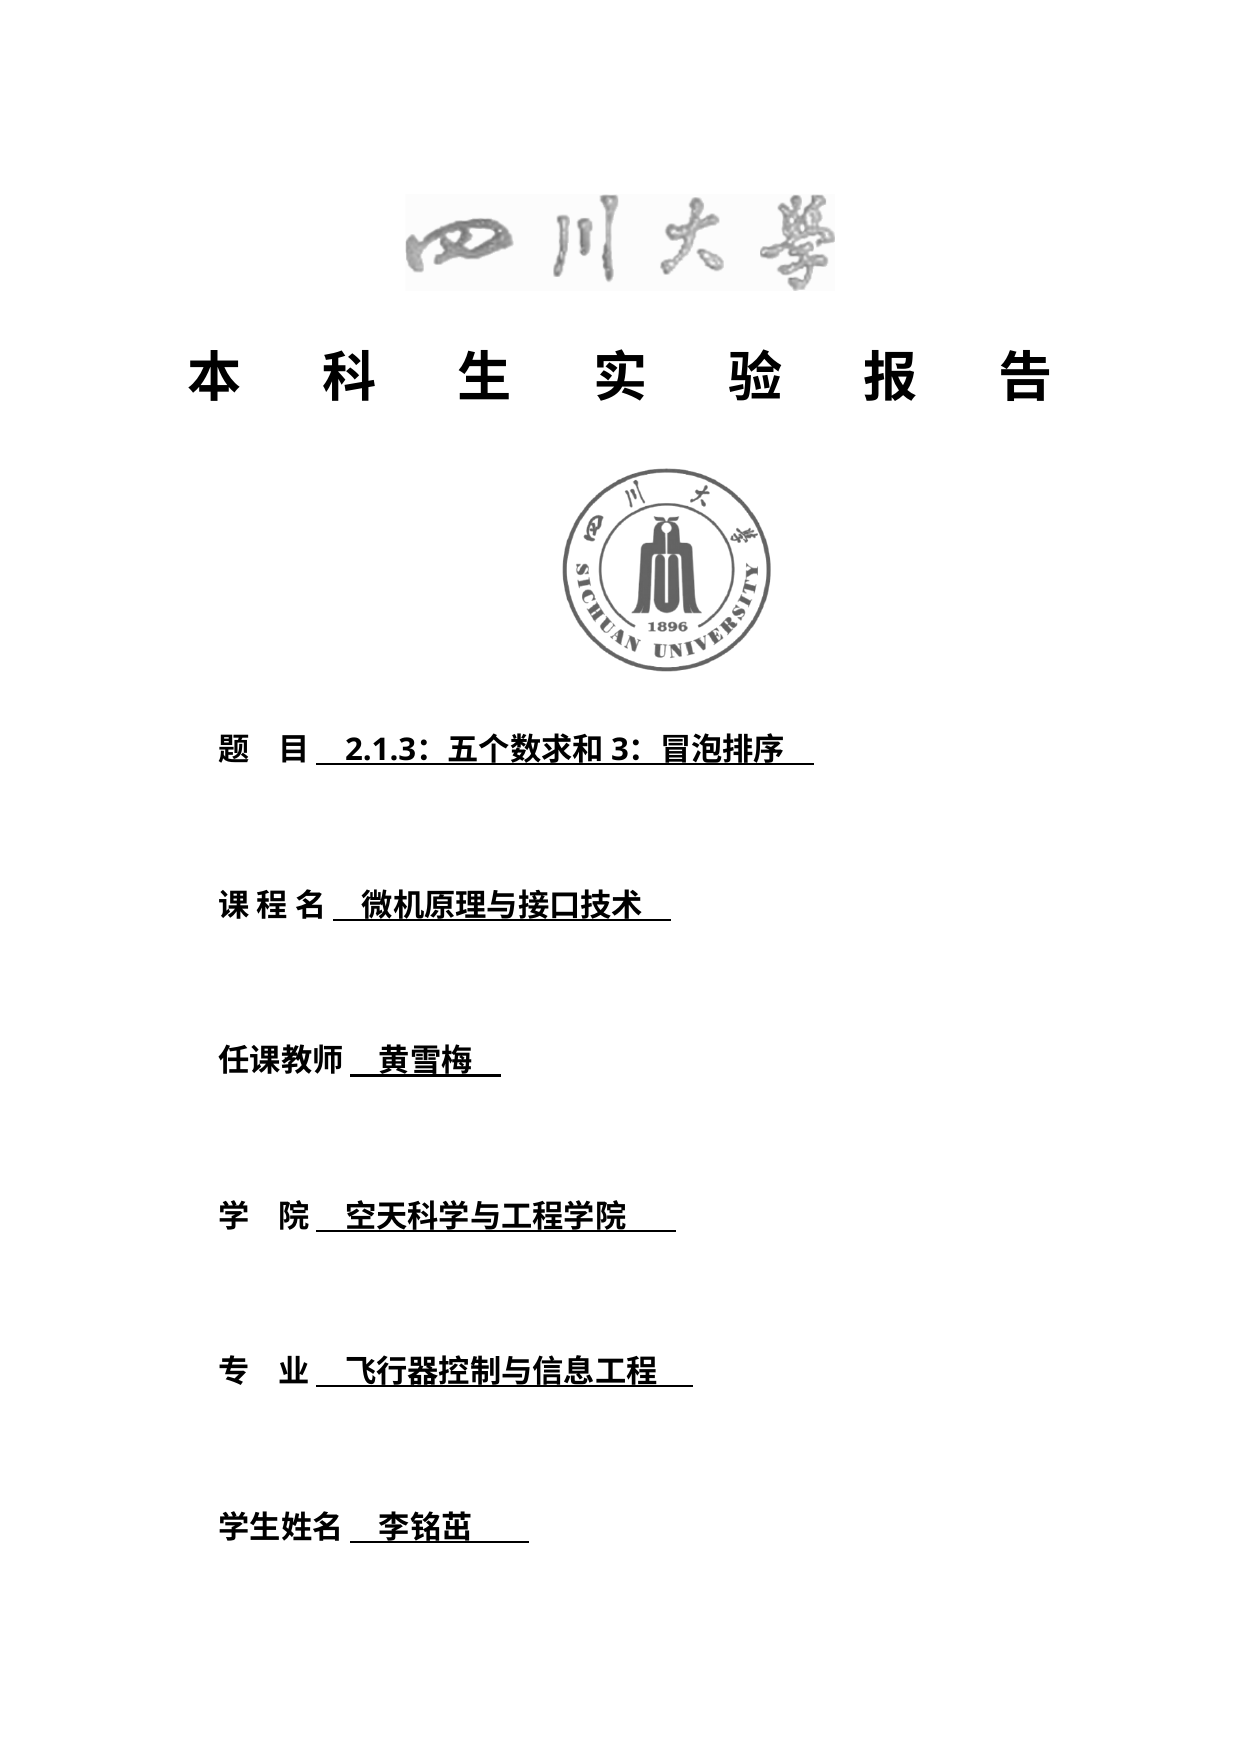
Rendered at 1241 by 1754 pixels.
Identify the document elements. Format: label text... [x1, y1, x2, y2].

text 本科生实验报告 [187, 324, 1053, 422]
text 课 程 名 微机原理与接口技术 [187, 870, 1053, 935]
text 学生姓名 李铭茁 [187, 1492, 1053, 1557]
text 任课教师 黄雪梅 [187, 1026, 1053, 1091]
text 专 业 飞行器控制与信息工程 [187, 1337, 1053, 1402]
text 题 目 2.1.3：五个数求和 3：冒泡排序 [187, 714, 1053, 779]
text 学 院 空天科学与工程学院 [187, 1181, 1053, 1246]
